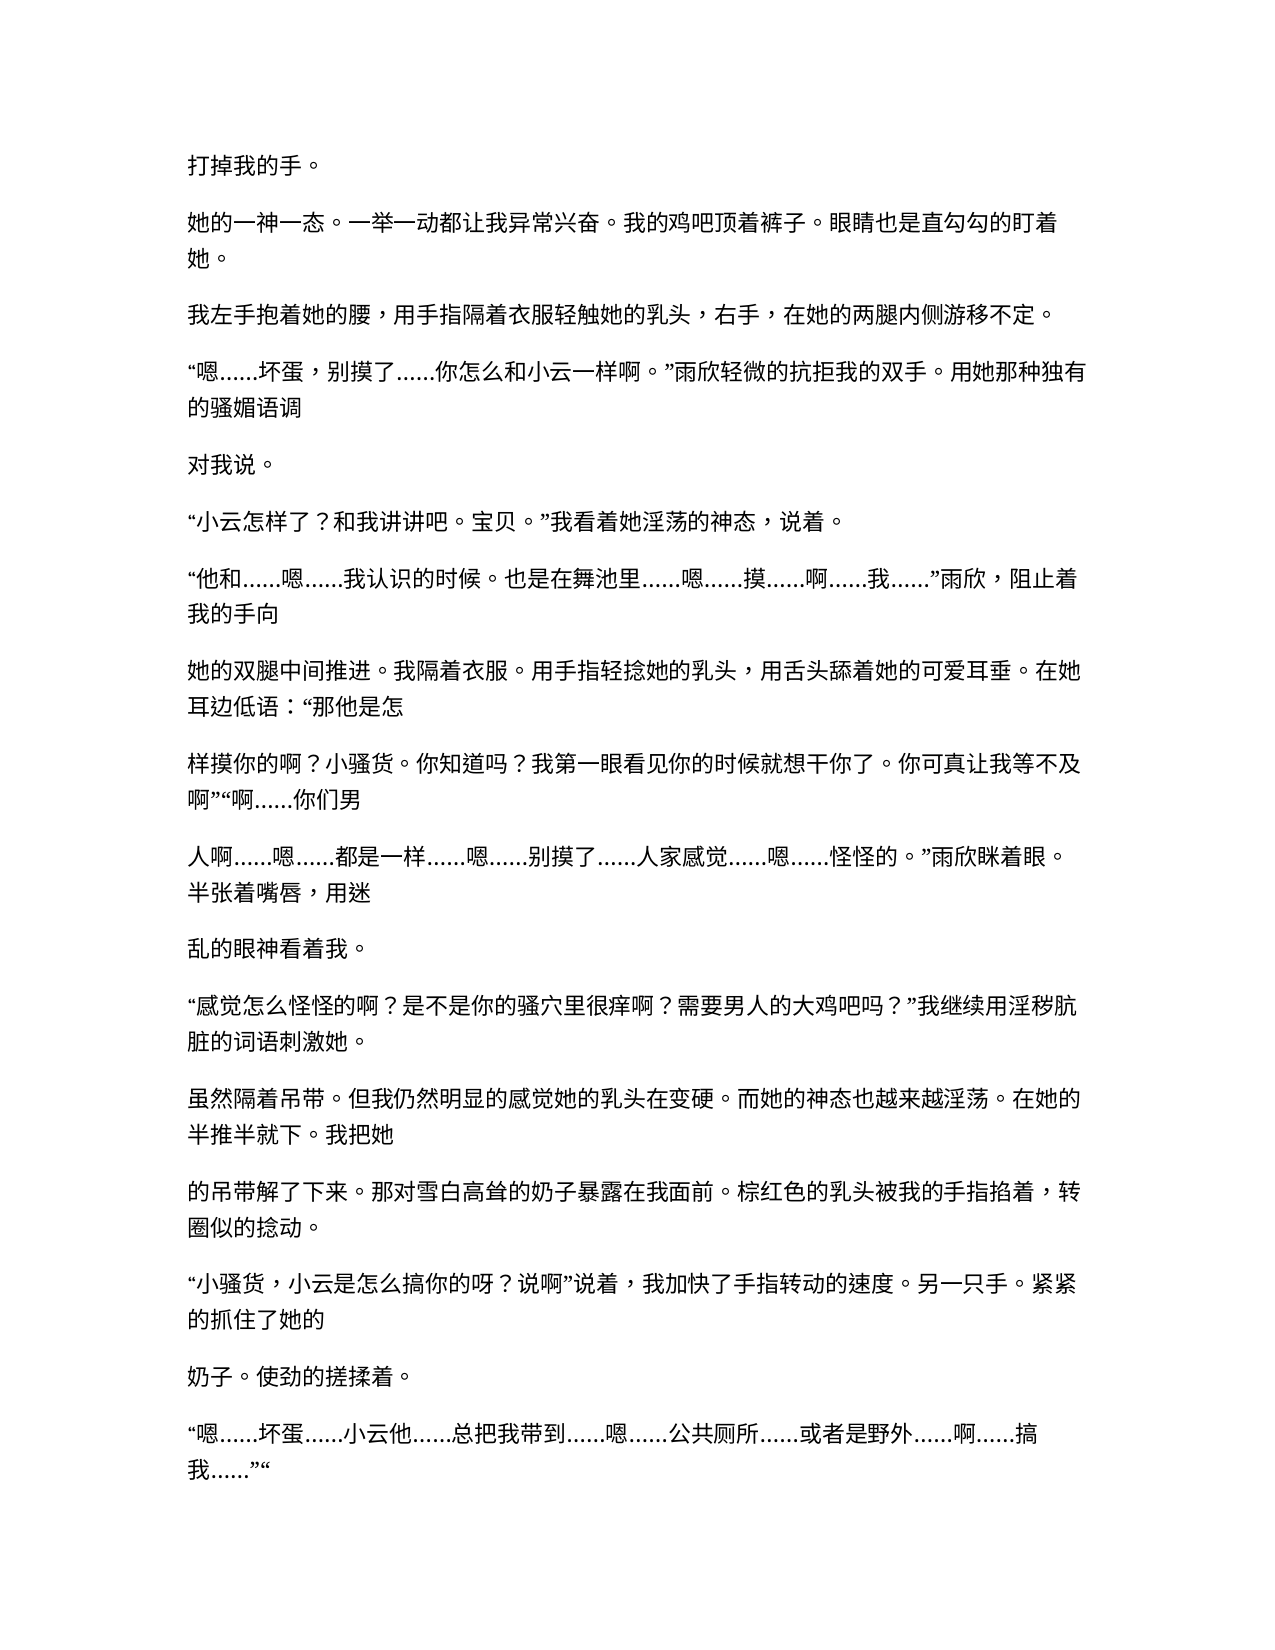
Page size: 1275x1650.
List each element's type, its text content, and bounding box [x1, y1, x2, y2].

text 虽然隔着吊带。但我仍然明显的感觉她的乳头在变硬。而她的神态也越来越淫荡。在她的半推半就下。我把她 [187, 1083, 1087, 1150]
text 乱的眼神看着我。 [187, 933, 1087, 964]
text 样摸你的啊？小骚货。你知道吗？我第一眼看见你的时候就想干你了。你可真让我等不及啊”“啊……你们男 [187, 748, 1087, 815]
text 的吊带解了下来。那对雪白高耸的奶子暴露在我面前。棕红色的乳头被我的手指掐着，转圈似的捻动。 [187, 1176, 1087, 1243]
text 奶子。使劲的搓揉着。 [187, 1361, 1087, 1392]
text 人啊……嗯……都是一样……嗯……别摸了……人家感觉……嗯……怪怪的。”雨欣眯着眼。半张着嘴唇，用迷 [187, 841, 1087, 908]
text “感觉怎么怪怪的啊？是不是你的骚穴里很痒啊？需要男人的大鸡吧吗？”我继续用淫秽肮脏的词语刺激她。 [187, 990, 1087, 1057]
text 她的一神一态。一举一动都让我异常兴奋。我的鸡吧顶着裤子。眼睛也是直勾勾的盯着她。 [187, 207, 1087, 274]
text 她的双腿中间推进。我隔着衣服。用手指轻捻她的乳头，用舌头舔着她的可爱耳垂。在她耳边低语：“那他是怎 [187, 655, 1087, 722]
text “嗯……坏蛋，别摸了……你怎么和小云一样啊。”雨欣轻微的抗拒我的双手。用她那种独有的骚媚语调 [187, 356, 1087, 423]
text 我左手抱着她的腰，用手指隔着衣服轻触她的乳头，右手，在她的两腿内侧游移不定。 [187, 299, 1087, 331]
text “小骚货，小云是怎么搞你的呀？说啊”说着，我加快了手指转动的速度。另一只手。紧紧的抓住了她的 [187, 1268, 1087, 1335]
text “嗯……坏蛋……小云他……总把我带到……嗯……公共厕所……或者是野外……啊……搞我……”“ [187, 1418, 1087, 1485]
text 对我说。 [187, 449, 1087, 480]
text 打掉我的手。 [187, 150, 1087, 181]
text “他和……嗯……我认识的时候。也是在舞池里……嗯……摸……啊……我……”雨欣，阻止着我的手向 [187, 562, 1087, 630]
text “小云怎样了？和我讲讲吧。宝贝。”我看着她淫荡的神态，说着。 [187, 506, 1087, 537]
